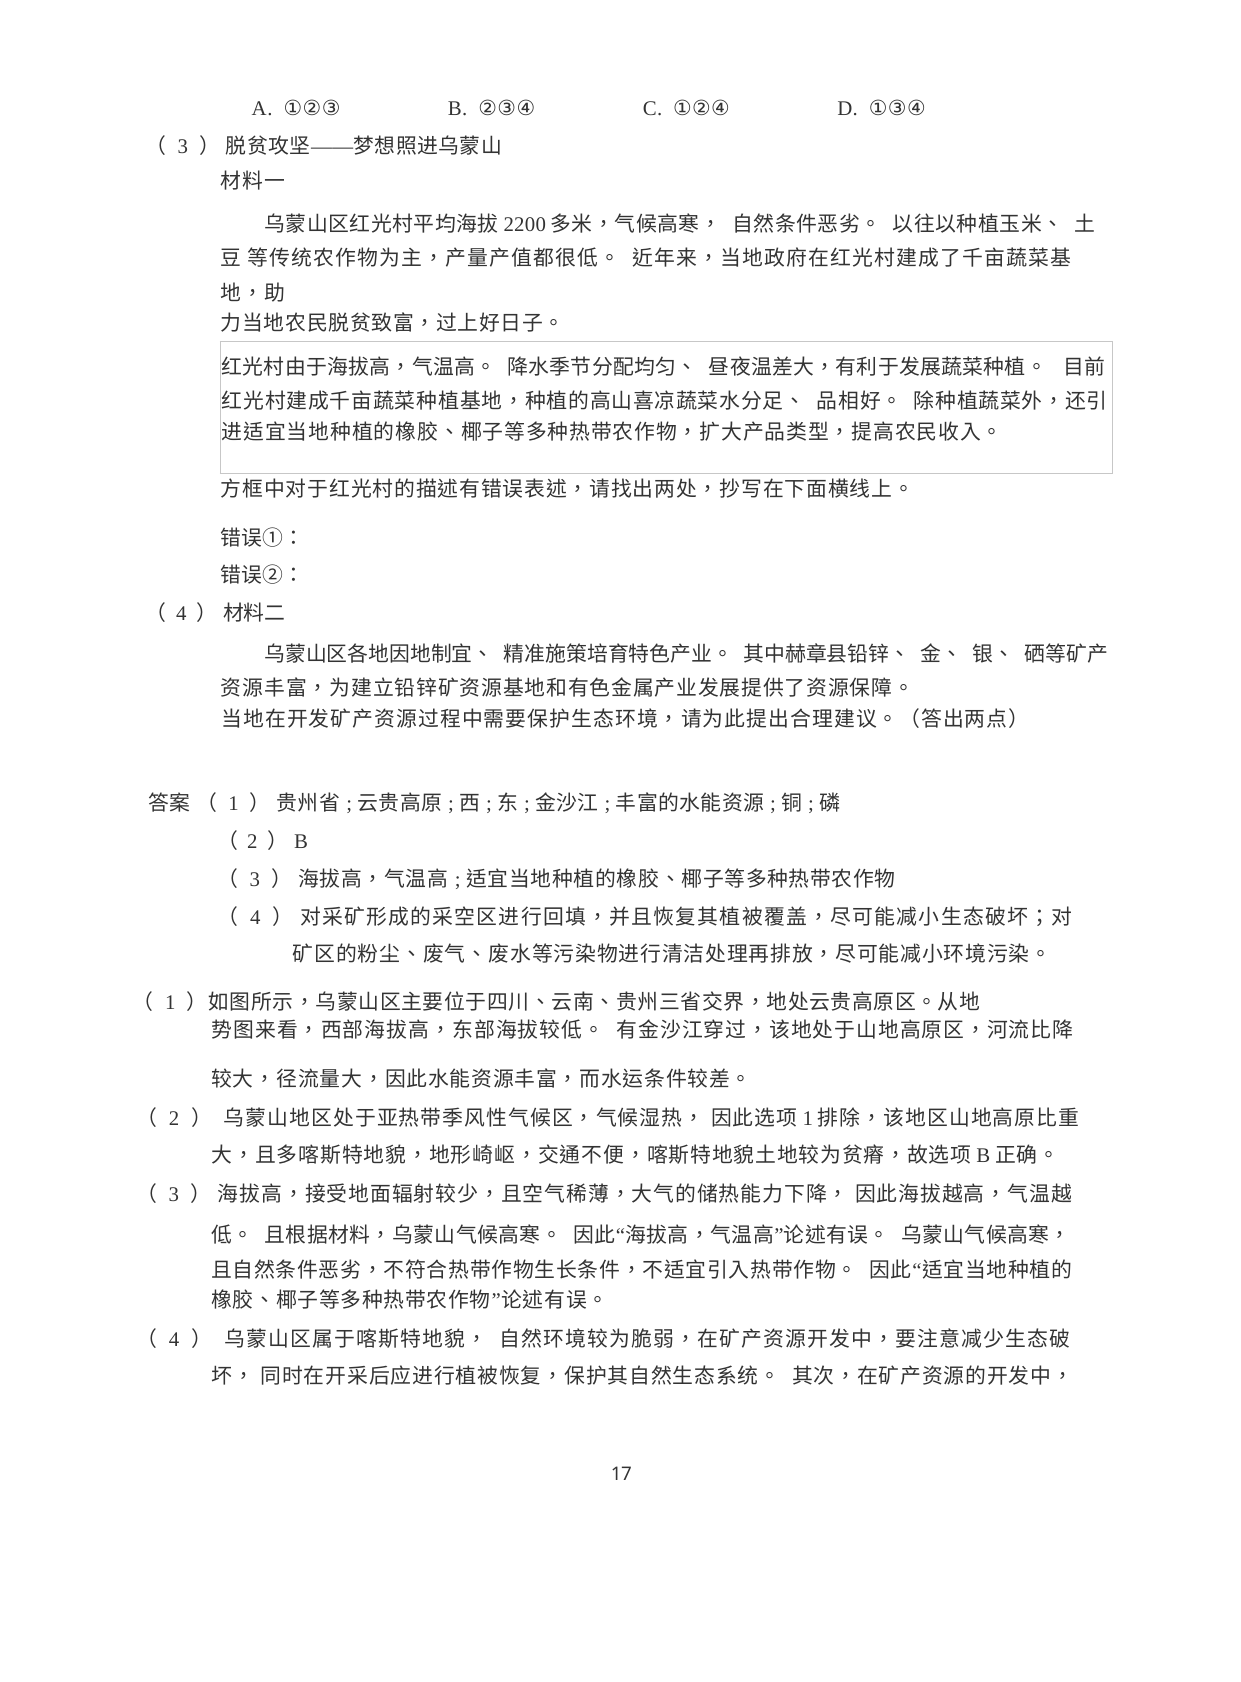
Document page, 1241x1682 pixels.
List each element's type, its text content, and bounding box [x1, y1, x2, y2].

text （ 4 ） 乌蒙山区属于喀斯特地貌， 自然环境较为脆弱，在矿产资源开发中，要注意减少生态破 [0, 1325, 1240, 1352]
text （ 3 ） 海拔高，气温高 ; 适宜当地种植的橡胶、椰子等多种热带农作物 [0, 865, 1240, 892]
text 坏， 同时在开采后应进行植被恢复，保护其自然生态系统。 其次，在矿产资源的开发中， [0, 1365, 1240, 1387]
text 错误②： [0, 565, 1240, 587]
text （ 1 ）如图所示，乌蒙山区主要位于四川、云南、贵州三省交界，地处云贵高原区。从地 [0, 987, 1240, 1016]
text （ 2 ） 乌蒙山地区处于亚热带季风性气候区，气候湿热， 因此选项1排除，该地区山地高原比重 [0, 1104, 1240, 1131]
text 答案 （ 1 ） 贵州省 ; 云贵高原 ; 西 ; 东 ; 金沙江 ; 丰富的水能资源 ; 铜 ; 磷 [0, 787, 1240, 816]
text 力当地农民脱贫致富，过上好日子。 [0, 313, 1240, 335]
text 较大，径流量大，因此水能资源丰富，而水运条件较差。 [0, 1069, 1240, 1091]
text 势图来看，西部海拔高，东部海拔较低。 有金沙江穿过，该地处于山地高原区，河流比降 [0, 1025, 1240, 1069]
text 低。 且根据材料，乌蒙山气候高寒。 因此“海拔高，气温高”论述有误。 乌蒙山气候高寒， 且自然条件恶劣，不符合热带作物生长条件，不适宜引入热带作物。 因此“适宜当地种植的 [211, 1220, 1076, 1283]
table_header 红光村由于海拔高，气温高。 降水季节分配均匀、 昼夜温差大，有利于发展蔬菜种植。 目前 红光村建成千亩蔬菜种植基地，种植的高山喜凉蔬菜水分足、 品相好。 除种植蔬菜外，还引 进适宜当地种植的橡胶、椰子等多种热带农作物，扩大产品类型，提高农民收入。 [221, 342, 1112, 473]
text 17 [0, 1465, 1240, 1484]
text 乌蒙山区红光村平均海拔2200多米，气候高寒， 自然条件恶劣。 以往以种植玉米、 土豆 等传统农作物为主，产量产值都很低。 近年来，当地政府在红光村建成了千亩蔬菜基地，助 [220, 209, 1114, 306]
text （ 3 ） 脱贫攻坚——梦想照进乌蒙山 [0, 131, 1240, 159]
text 错误①： [0, 527, 1240, 549]
text 橡胶、椰子等多种热带农作物”论述有误。 [0, 1290, 1240, 1312]
text 乌蒙山区各地因地制宜、 精准施策培育特色产业。 其中赫章县铅锌、 金、 银、 硒等矿产 资源丰富，为建立铅锌矿资源基地和有色金属产业发展提供了资源保障。 [221, 639, 1114, 702]
text 当地在开发矿产资源过程中需要保护生态环境，请为此提出合理建议。（答出两点） [0, 708, 1240, 731]
text （ 3 ） 海拔高，接受地面辐射较少，且空气稀薄，大气的储热能力下降， 因此海拔越高，气温越 [0, 1180, 1240, 1207]
text （ 4 ） 对采矿形成的采空区进行回填，并且恢复其植被覆盖，尽可能减小生态破坏；对 [0, 903, 1240, 930]
text 方框中对于红光村的描述有错误表述，请找出两处，抄写在下面横线上。 [0, 483, 1240, 527]
text 大，且多喀斯特地貌，地形崎岖，交通不便，喀斯特地貌土地较为贫瘠，故选项B正确。 [0, 1144, 1240, 1167]
text 材料一 [0, 171, 1240, 193]
text 矿区的粉尘、废气、废水等污染物进行清洁处理再排放，尽可能减小环境污染。 [0, 943, 1240, 966]
text A. ①②③ B. ②③④ C. ①②④ D. ①③④ [0, 99, 1240, 119]
text （ 2 ） B [0, 827, 1240, 854]
text （ 4 ） 材料二 [0, 598, 1240, 625]
